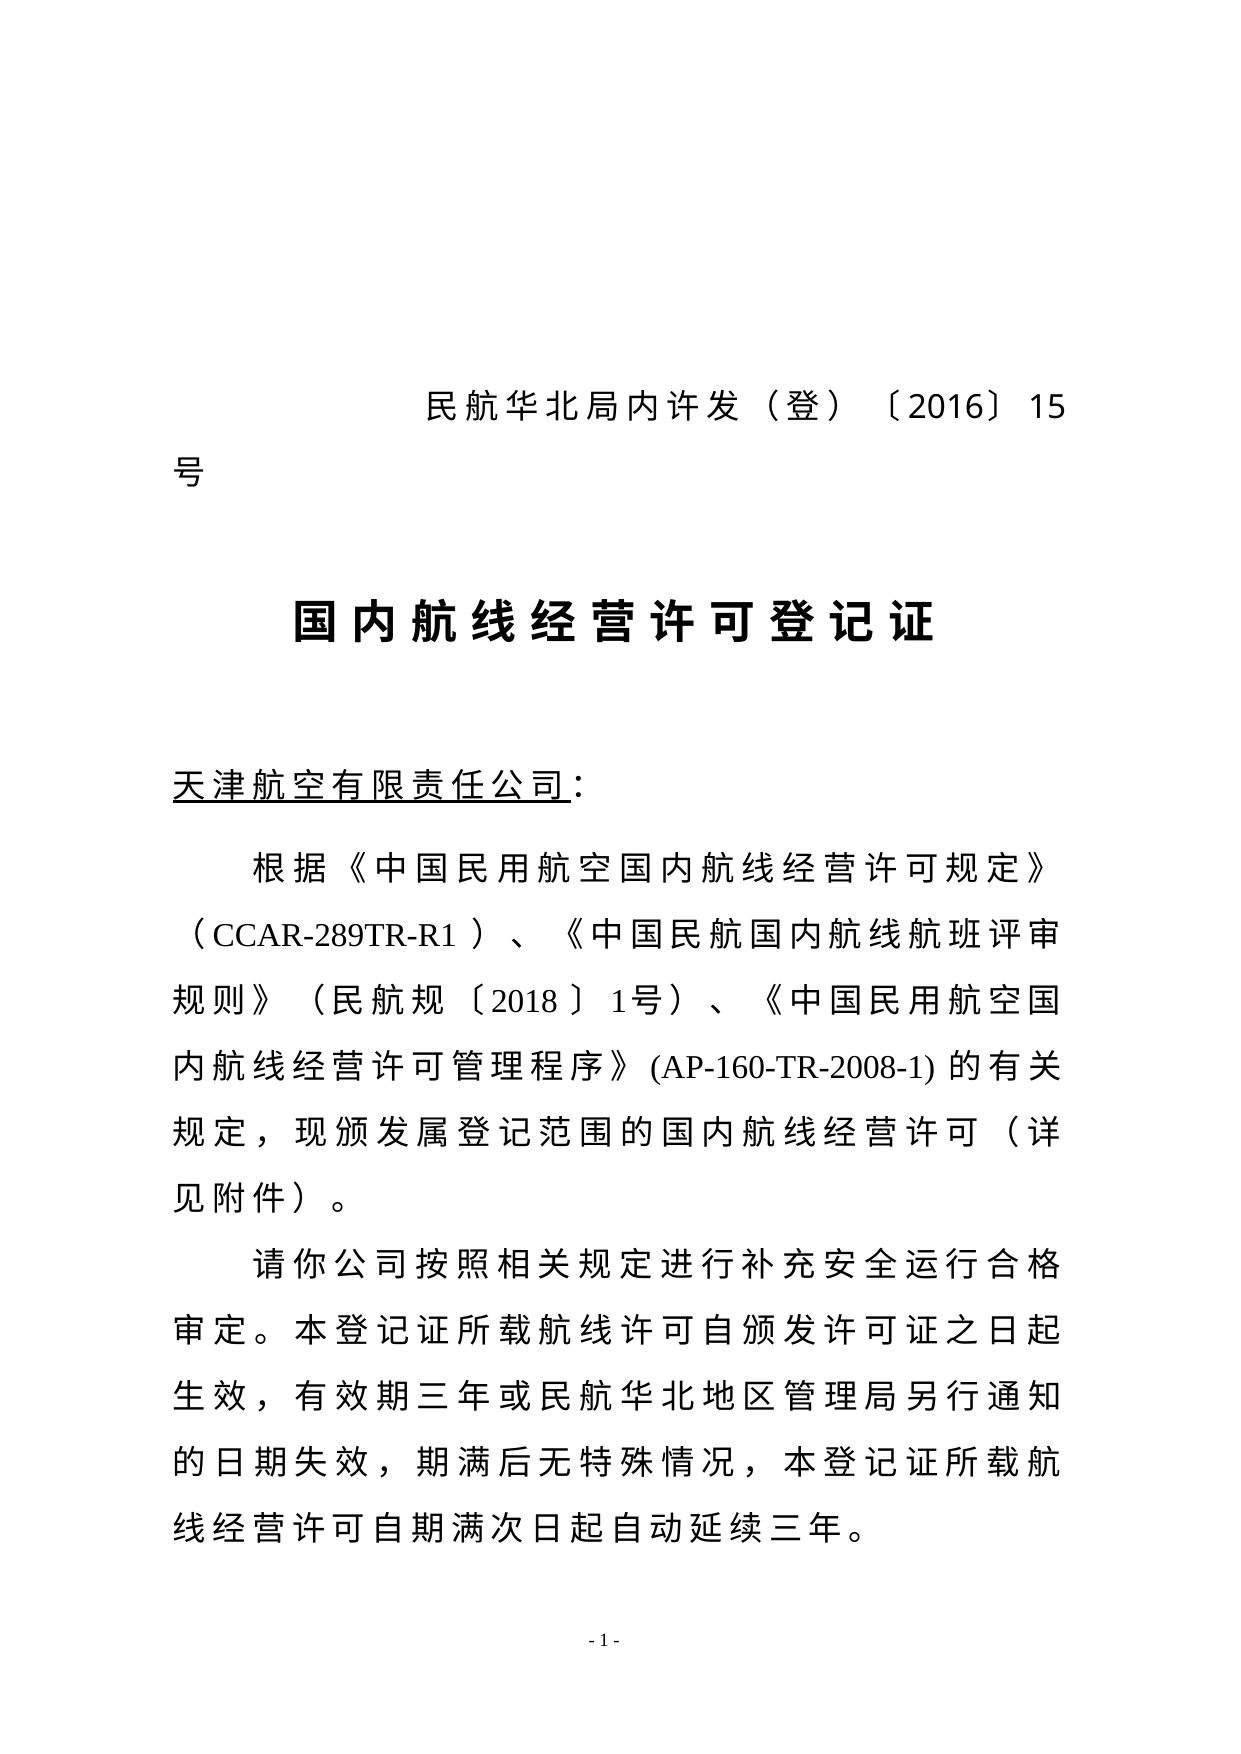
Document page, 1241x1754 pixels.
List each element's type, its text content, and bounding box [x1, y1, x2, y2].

text 请你公司按照相关规定进行补充安全运行合格审定。本登记证所载航线许可自颁发许可证之日起生效，有效期三年或民航华北地区管理局另行通知的日期失效，期满后无特殊情况，本登记证所载航线经营许可自期满次日起自动延续三年。 [172, 1229, 1068, 1559]
text 国内航线经营许可登记证 [172, 569, 1068, 668]
text 天津航空有限责任公司： [172, 750, 1068, 816]
text 根据《中国民用航空国内航线经营许可规定》（CCAR-289TR-R1）、《中国民航国内航线航班评审规则》（民航规〔2018〕1号）、《中国民用航空国内航线经营许可管理程序》(AP-160-TR-2008-1)的有关规定，现颁发属登记范围的国内航线经营许可（详见附件）。 [172, 833, 1068, 1229]
text 民航华北局内许发（登）〔2016〕15号 [172, 371, 1068, 503]
